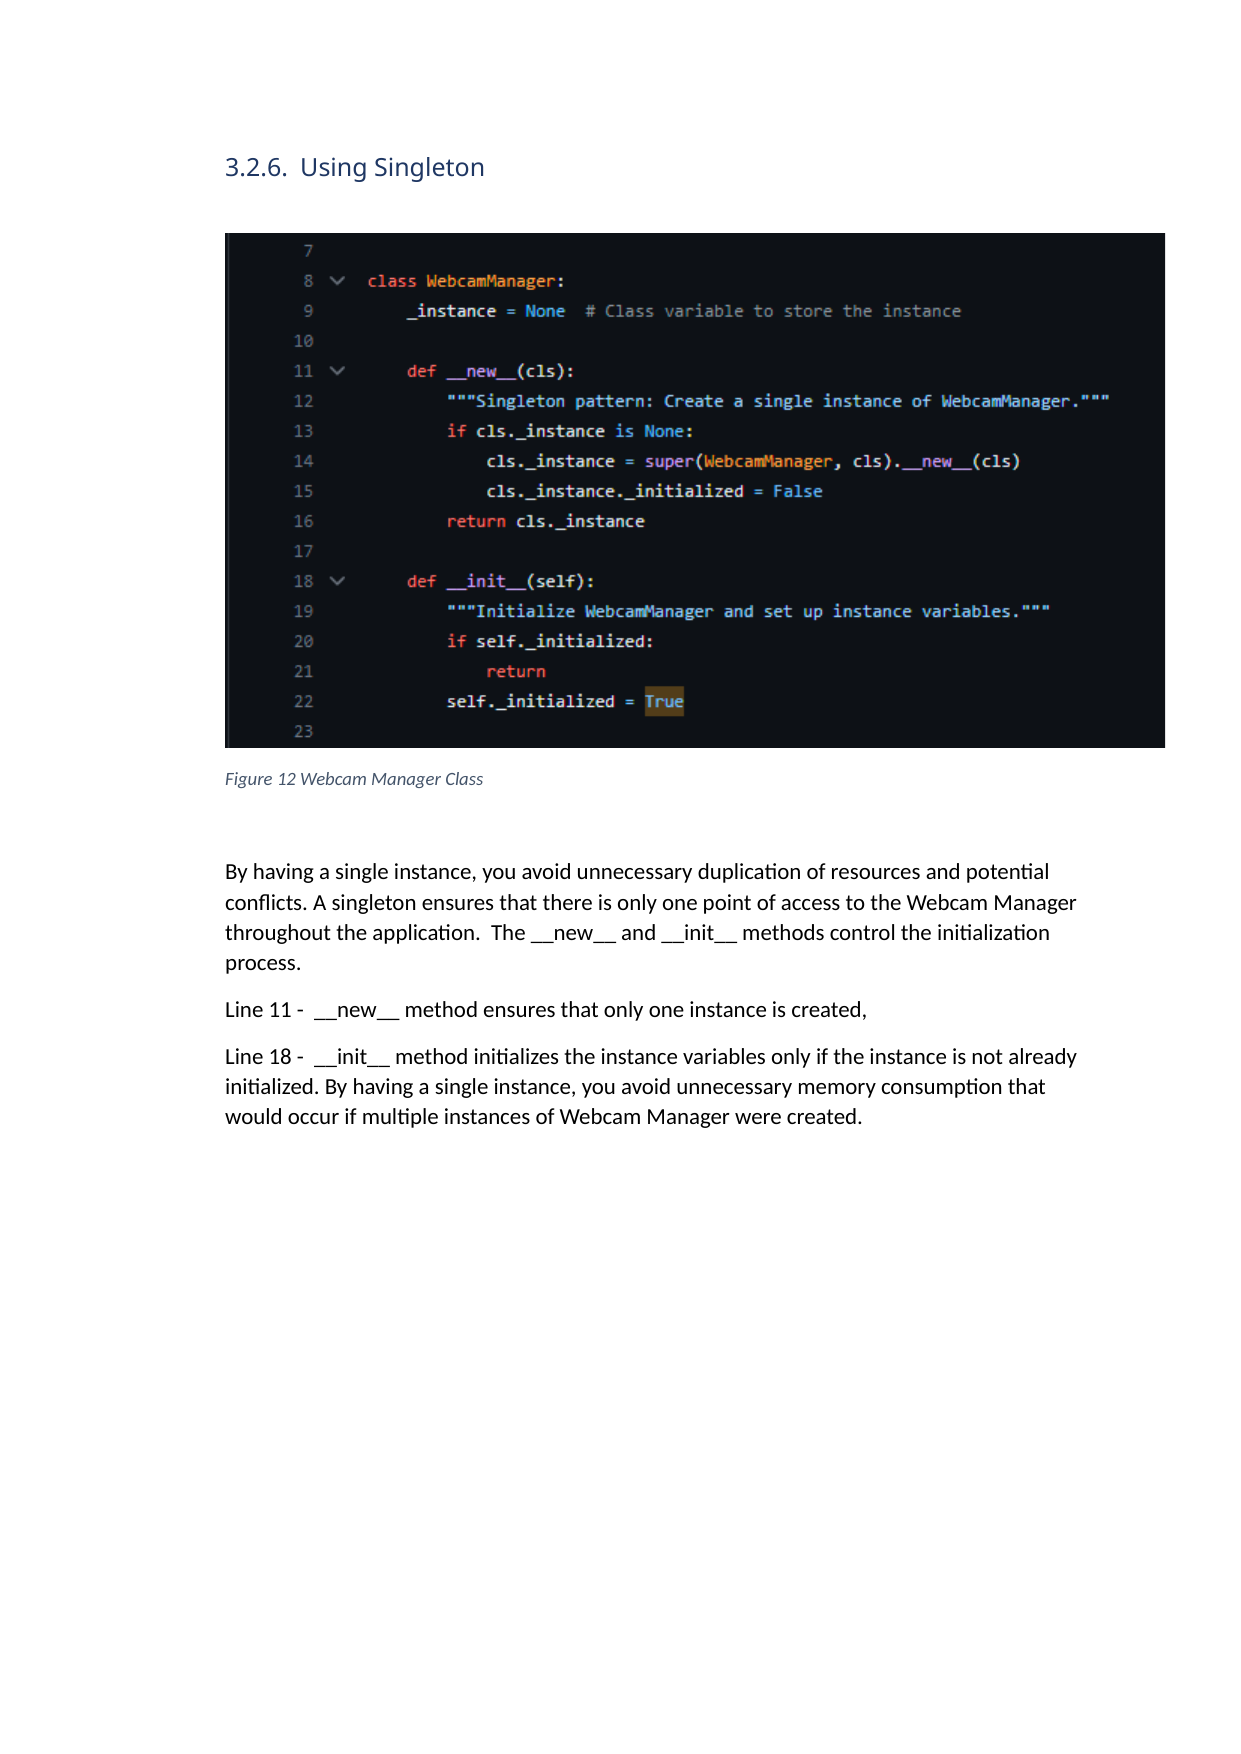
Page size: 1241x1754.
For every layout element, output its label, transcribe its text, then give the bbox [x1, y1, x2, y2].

text Line 11 - __new__ method ensures that only one instance is created, [225, 995, 1090, 1023]
text By having a single instance, you avoid unnecessary duplication of resources and potential conflicts. A singleton ensures that there is only one point of access to the Webcam Manager throughout the application. The __new__ and __init__ methods control the initialization process. [225, 857, 1090, 976]
text Figure 12 Webcam Manager Class [150, 767, 1090, 790]
text Line 18 - __init__ method initializes the instance variables only if the instance is not already initialized. By having a single instance, you avoid unnecessary memory consumption that would occur if multiple instances of Webcam Manager were created. [225, 1042, 1090, 1130]
subtitle Using Singleton [225, 150, 1090, 184]
picture [225, 233, 1166, 748]
